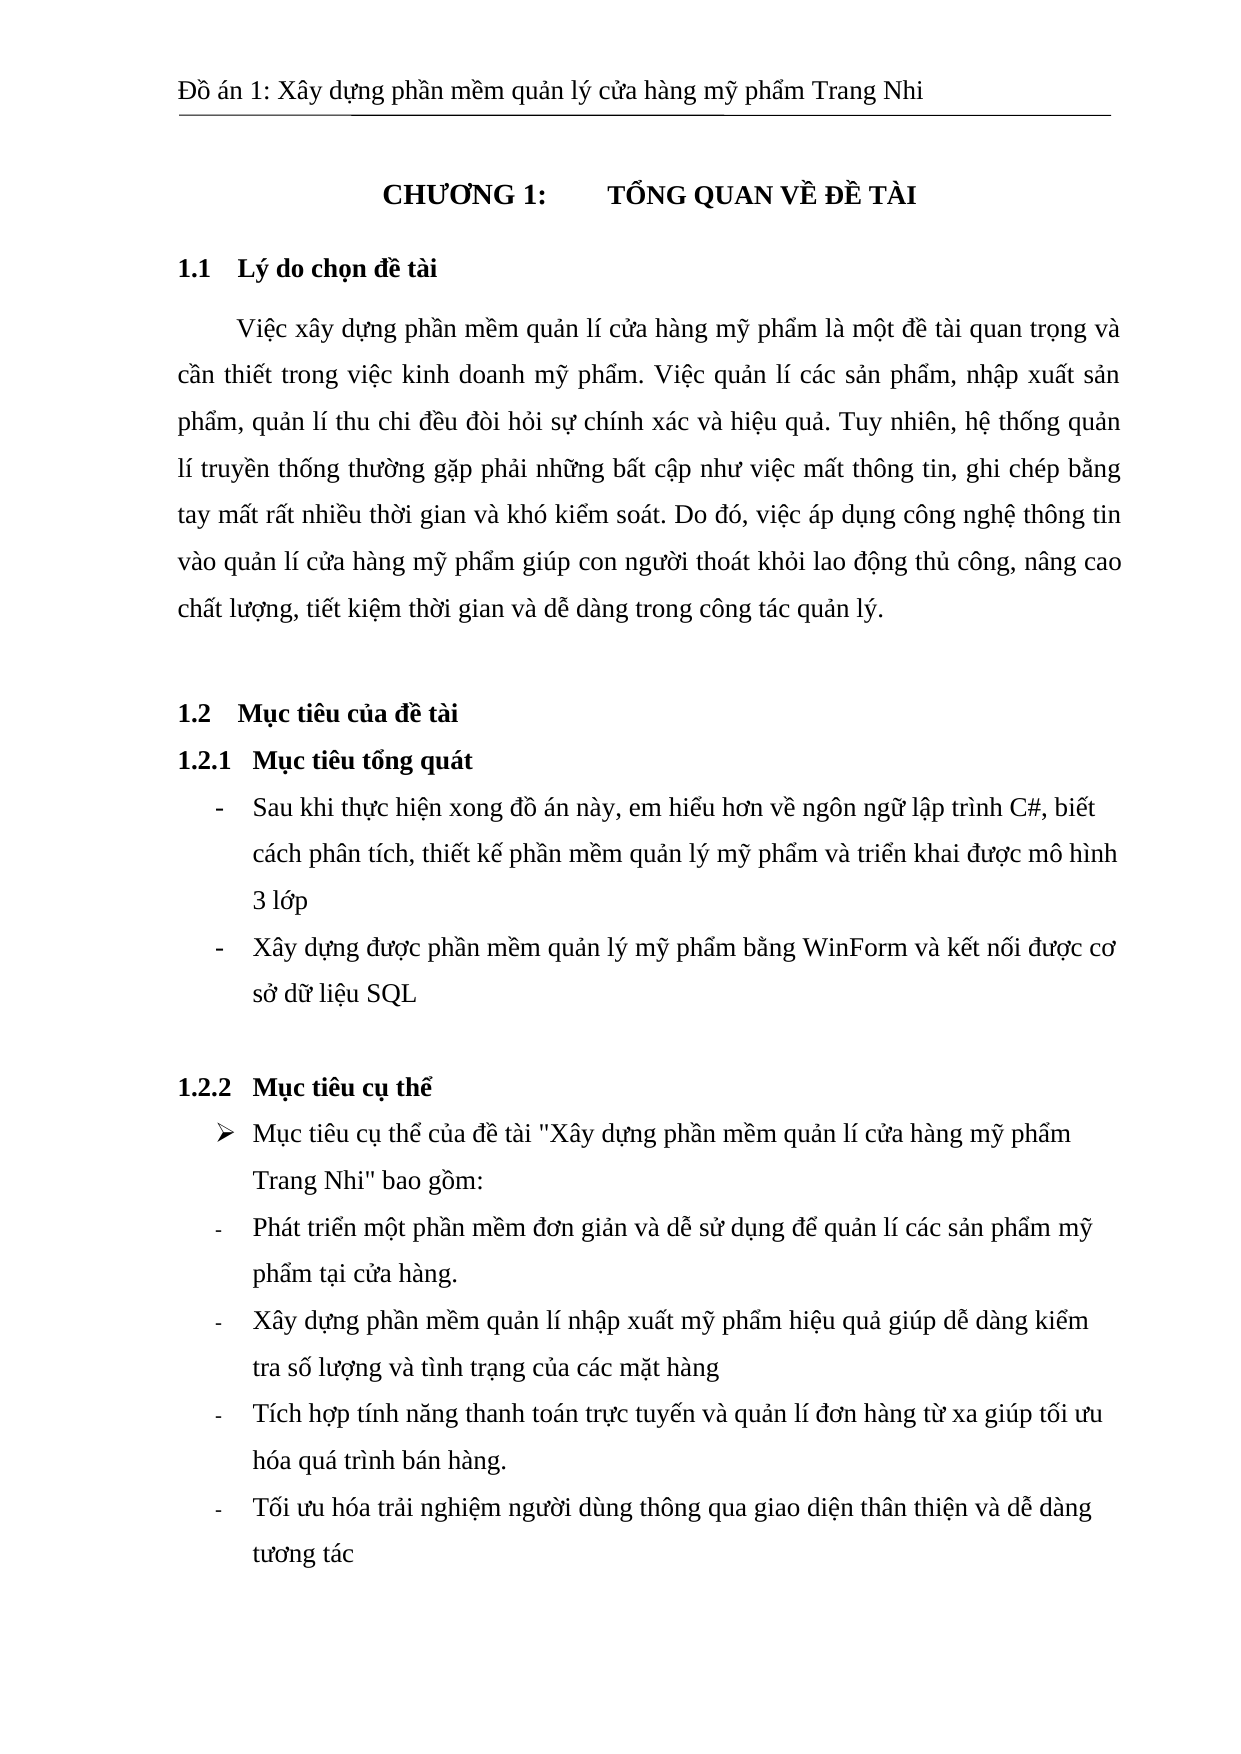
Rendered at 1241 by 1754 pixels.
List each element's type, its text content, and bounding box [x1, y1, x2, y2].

subtitle Mục tiêu tổng quát [177, 744, 1122, 775]
list Tối ưu hóa trải nghiệm người dùng thông qua giao diện thân thiện và dễ dàng tương tác [215, 1491, 1122, 1569]
subtitle Lý do chọn đề tài [177, 252, 1122, 284]
list Phát triển một phần mềm đơn giản và dễ sử dụng để quản lí các sản phẩm mỹ phẩm tại cửa hàng. [215, 1211, 1122, 1289]
list Xây dựng phần mềm quản lí nhập xuất mỹ phẩm hiệu quả giúp dễ dàng kiểm tra số lượng và tình trạng của các mặt hàng [215, 1304, 1122, 1382]
text Việc xây dựng phần mềm quản lí cửa hàng mỹ phẩm là một đề tài quan trọng và cần thiết trong việc kinh doanh mỹ phẩm. Việc quản lí các sản phẩm, nhập xuất sản phẩm, quản lí thu chi đều đòi hỏi sự chính xác và hiệu quả. Tuy nhiên, hệ thống quản lí truyền thống thường gặp phải những bất cập như việc mất thông tin, ghi chép bằng tay mất rất nhiều thời gian và khó kiểm soát. Do đó, việc áp dụng công nghệ thông tin vào quản lí cửa hàng mỹ phẩm giúp con người thoát khỏi lao động thủ công, nâng cao chất lượng, tiết kiệm thời gian và dễ dàng trong công tác quản lý. [177, 312, 1122, 623]
list Xây dựng được phần mềm quản lý mỹ phẩm bằng WinForm và kết nối được cơ sở dữ liệu SQL [215, 931, 1122, 1009]
subtitle Mục tiêu của đề tài [177, 697, 1122, 729]
subtitle Mục tiêu cụ thể [177, 1071, 1122, 1102]
list Tích hợp tính năng thanh toán trực tuyến và quản lí đơn hàng từ xa giúp tối ưu hóa quá trình bán hàng. [215, 1398, 1122, 1475]
subtitle TỔNG QUAN VỀ ĐỀ TÀI [177, 177, 1122, 211]
list Sau khi thực hiện xong đồ án này, em hiểu hơn về ngôn ngữ lập trình C#, biết cách phân tích, thiết kế phần mềm quản lý mỹ phẩm và triển khai được mô hình 3 lớp [215, 791, 1122, 915]
list Mục tiêu cụ thể của đề tài "Xây dựng phần mềm quản lí cửa hàng mỹ phẩm Trang Nhi" bao gồm: [215, 1117, 1122, 1195]
